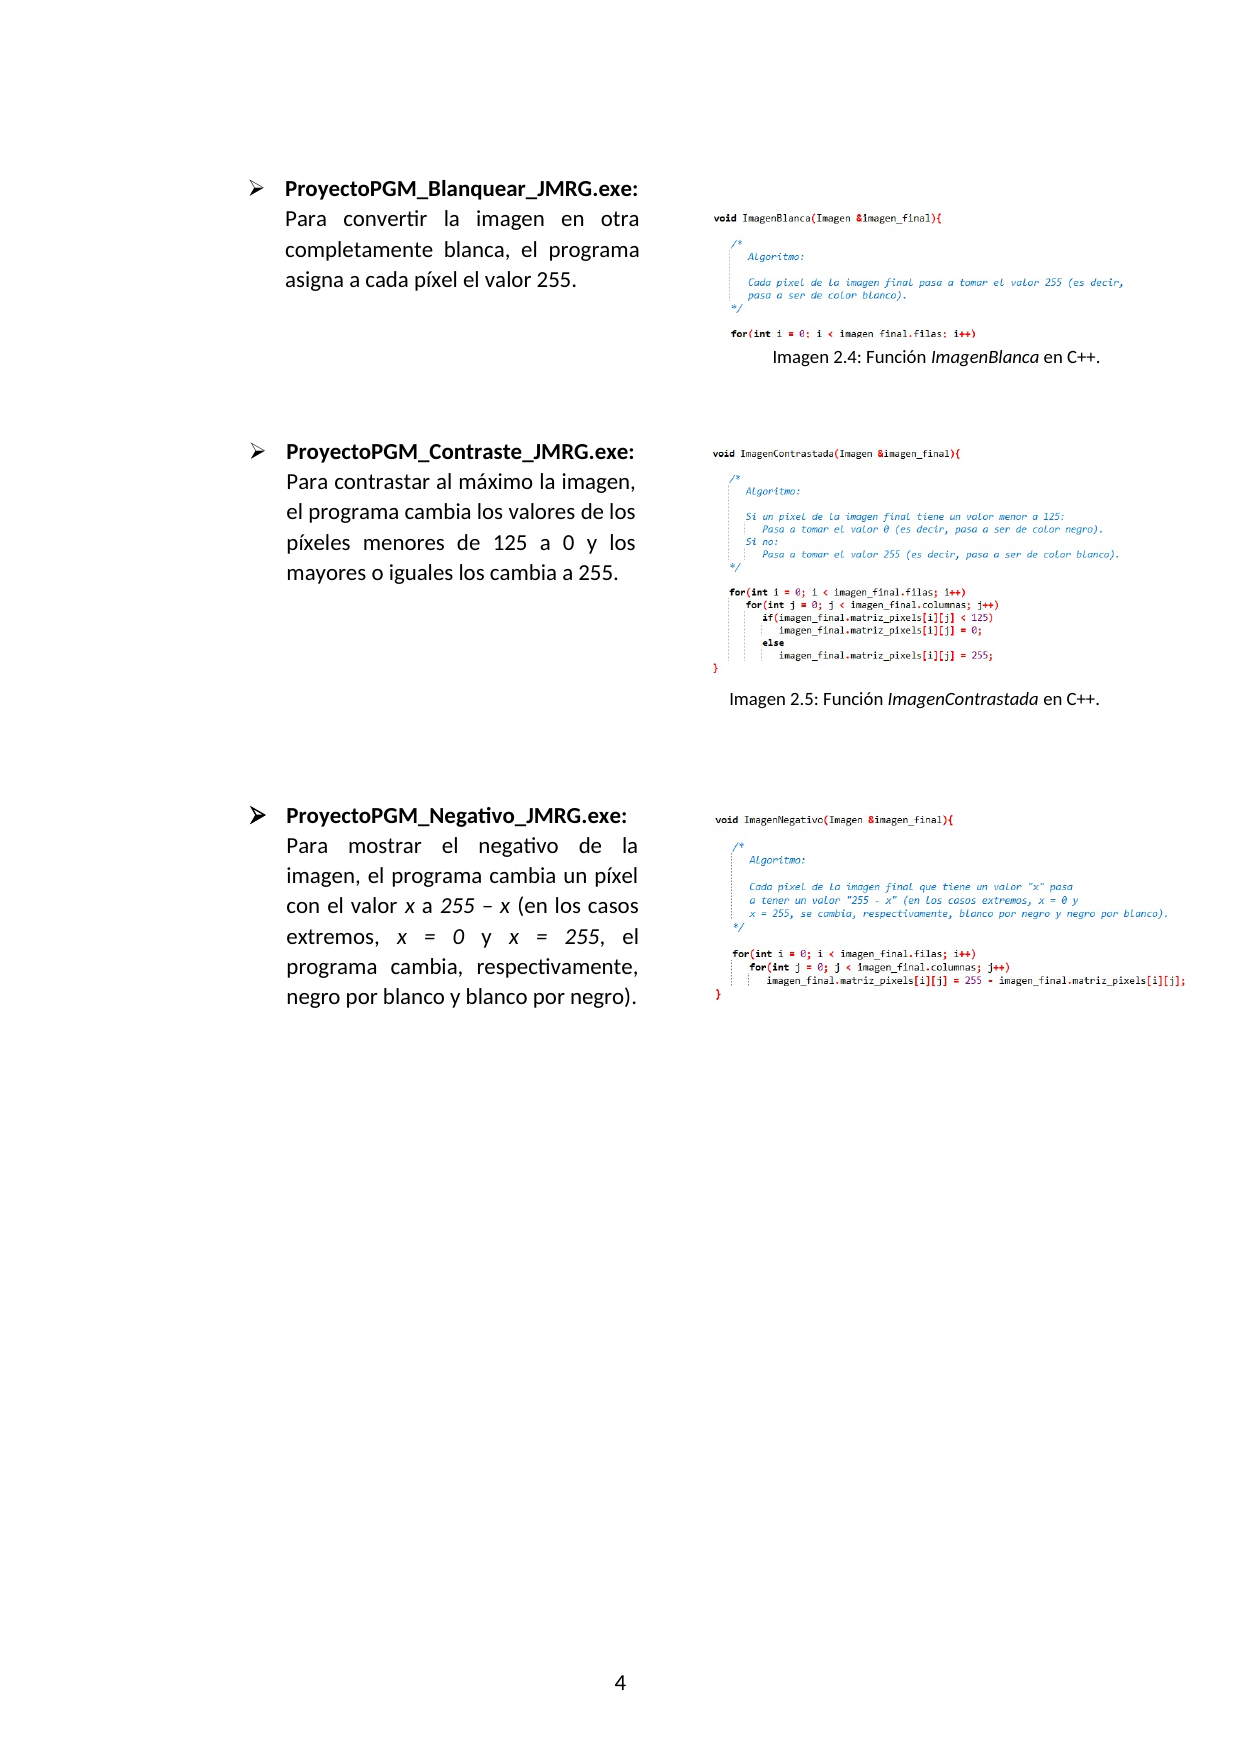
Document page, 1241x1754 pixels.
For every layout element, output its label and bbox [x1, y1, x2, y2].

picture [712, 209, 1142, 337]
picture [713, 808, 1209, 1003]
picture [711, 443, 1130, 680]
